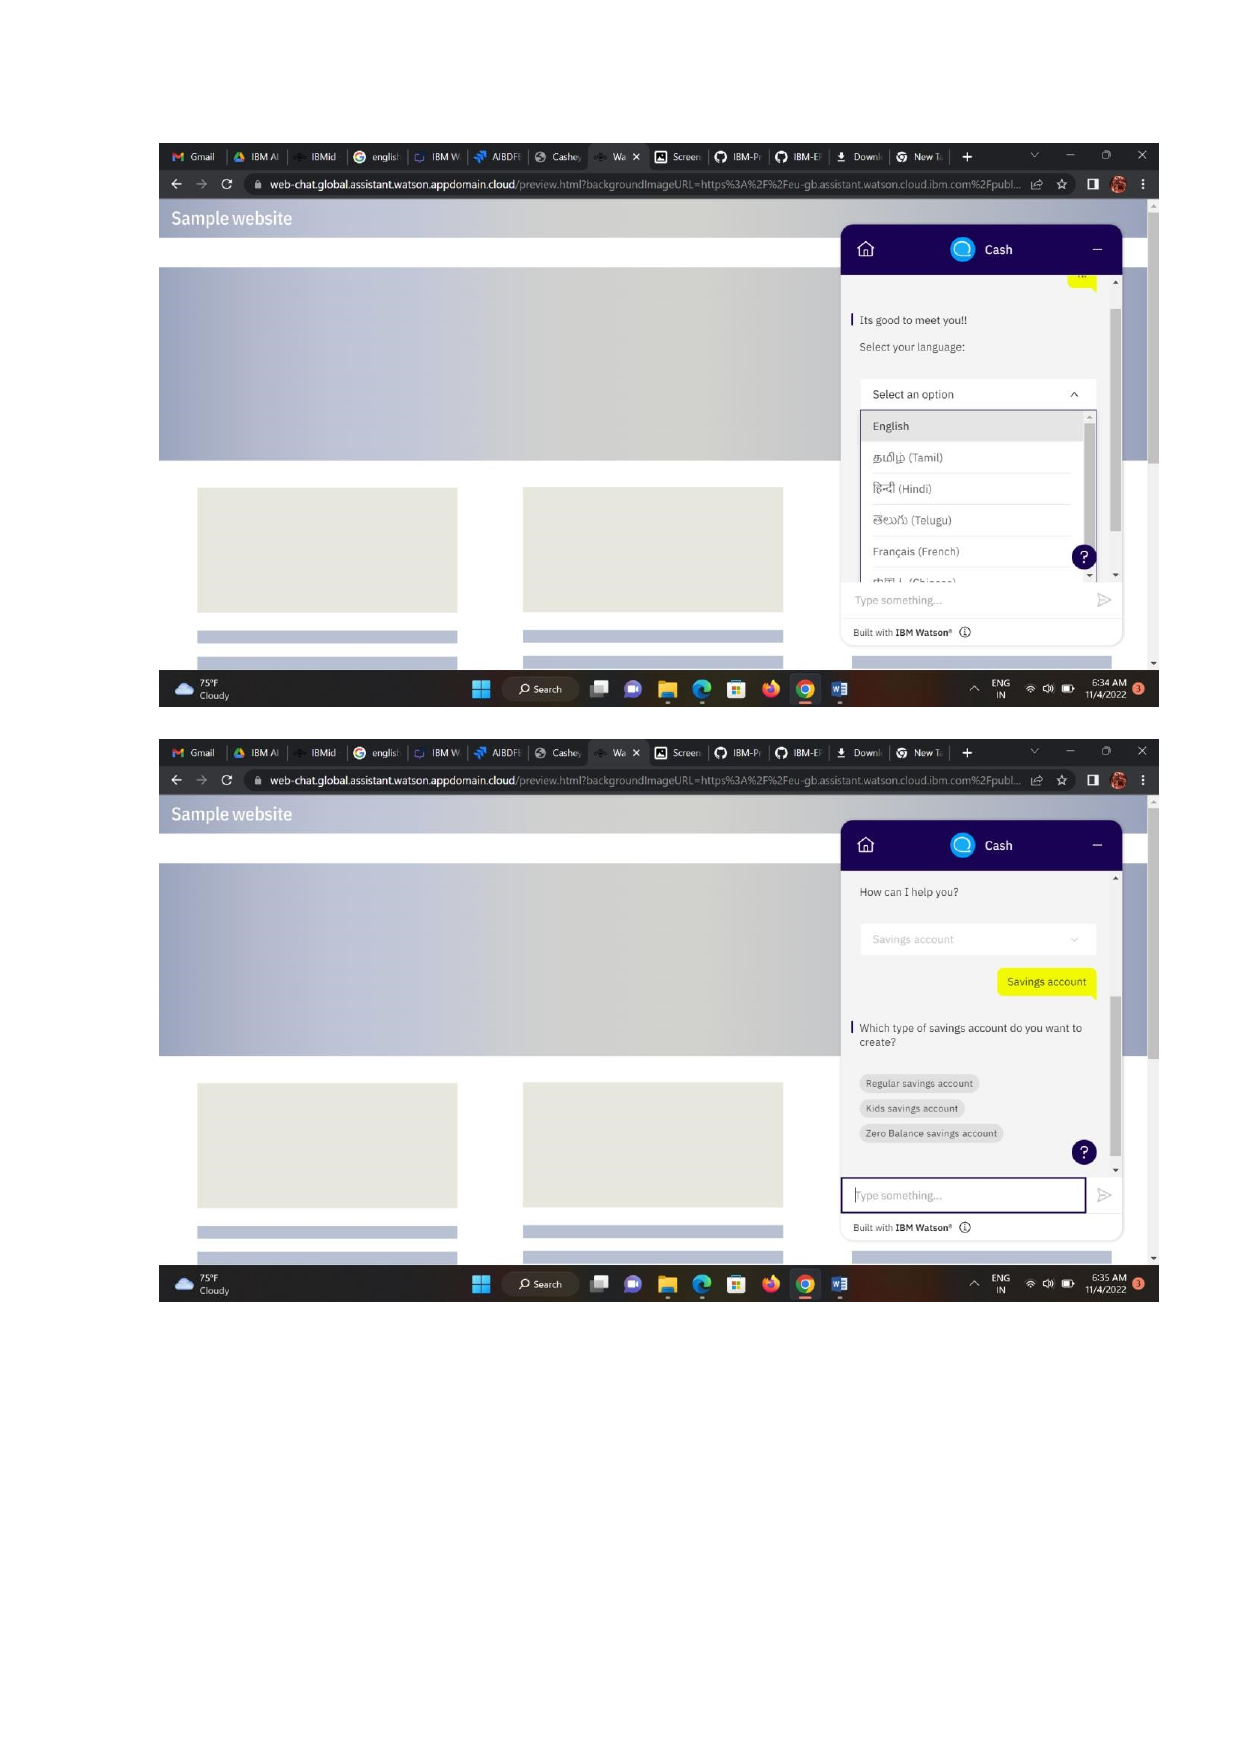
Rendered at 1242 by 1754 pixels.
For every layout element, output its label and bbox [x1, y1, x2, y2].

picture [159, 143, 1159, 707]
picture [159, 739, 1159, 1302]
